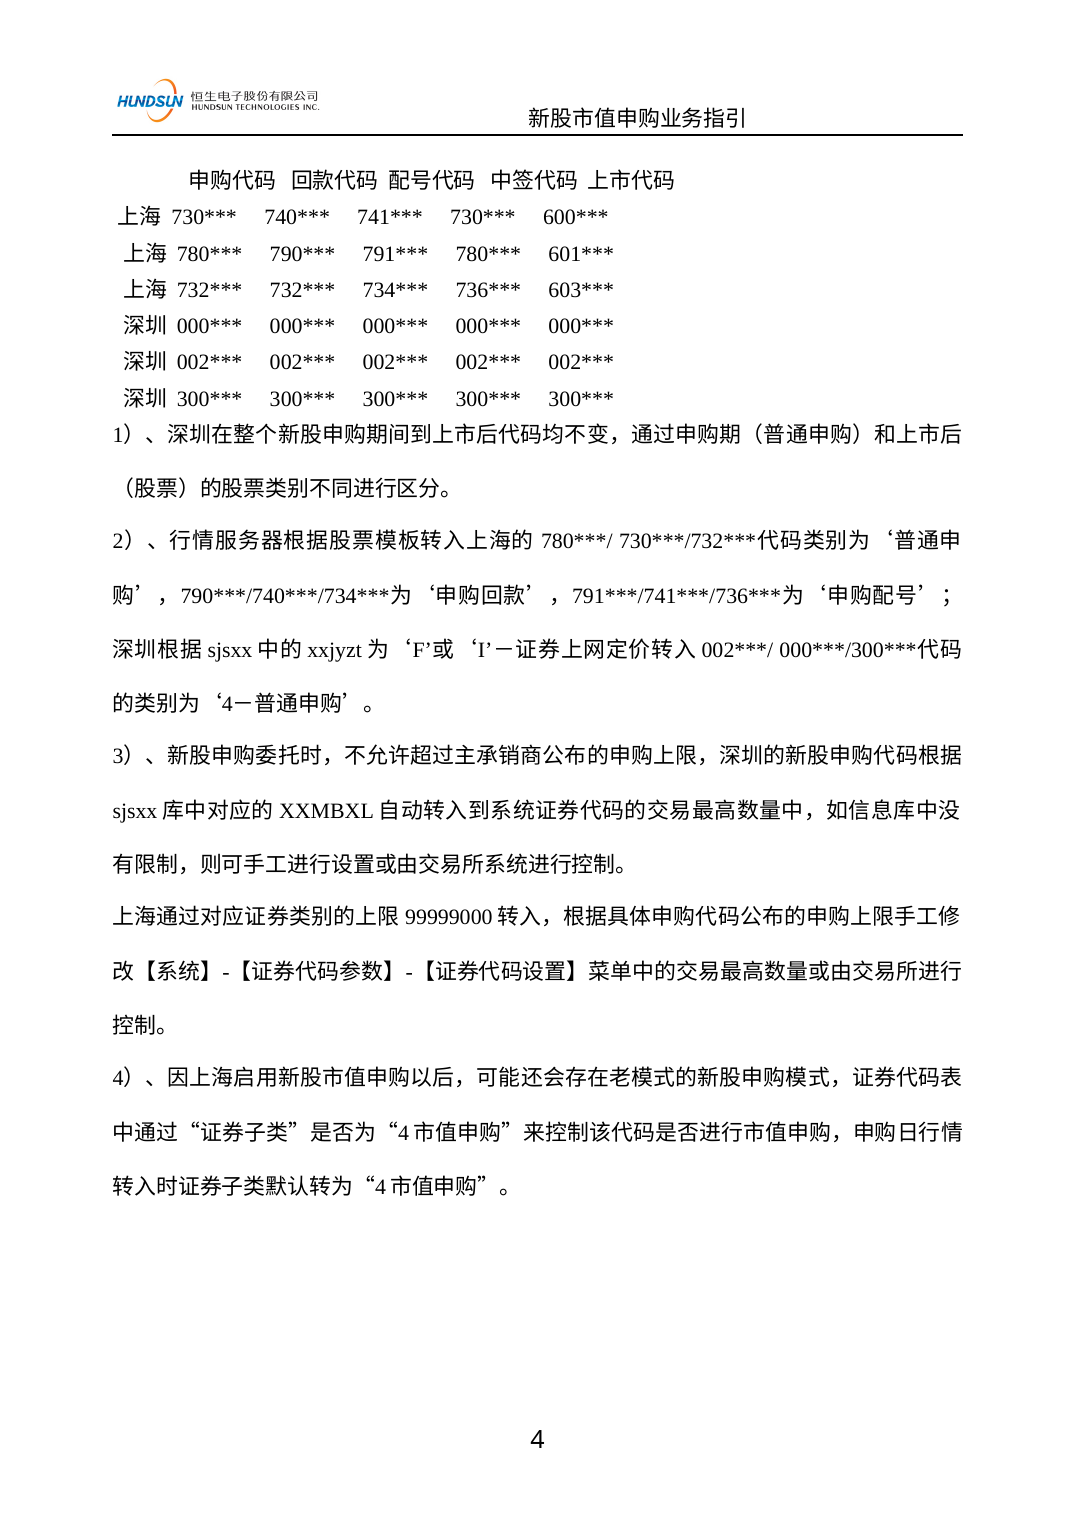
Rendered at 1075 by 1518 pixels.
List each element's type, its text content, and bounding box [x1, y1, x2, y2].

text 4）、因上海启用新股市值申购以后，可能还会存在老模式的新股申购模式，证券代码表中通过“证券子类”是否为“4市值申购”来控制该代码是否进行市值申购，申购日行情转入时证券子类默认转为“4市值申购”。 [112, 1058, 963, 1203]
text 深圳 002*** 002*** 002*** 002*** 002*** [112, 342, 963, 378]
text 3）、新股申购委托时，不允许超过主承销商公布的申购上限，深圳的新股申购代码根据sjsxx库中对应的XXMBXL自动转入到系统证券代码的交易最高数量中，如信息库中没有限制，则可手工进行设置或由交易所系统进行控制。 [112, 736, 963, 881]
text 1）、深圳在整个新股申购期间到上市后代码均不变，通过申购期（普通申购）和上市后（股票）的股票类别不同进行区分。 [112, 414, 963, 505]
text 深圳 300*** 300*** 300*** 300*** 300*** [112, 378, 963, 414]
text 2）、行情服务器根据股票模板转入上海的780***/ 730***/732***代码类别为‘普通申购’，790***/740***/734***为‘申购回款’，791***/741***/736***为‘申购配号’；深圳根据sjsxx中的xxjyzt为‘F’或‘I’－证券上网定价转入002***/ 000***/300***代码的类别为‘4－普通申购’。 [112, 521, 963, 720]
text 上海 780*** 790*** 791*** 780*** 601*** [112, 233, 963, 269]
text 上海 732*** 732*** 734*** 736*** 603*** [112, 269, 963, 306]
text 深圳 000*** 000*** 000*** 000*** 000*** [112, 306, 963, 342]
picture [112, 75, 323, 126]
text 上海 730*** 740*** 741*** 730*** 600*** [112, 197, 963, 233]
text 申购代码 回款代码 配号代码 中签代码 上市代码 [112, 161, 963, 197]
text 上海通过对应证券类别的上限99999000转入，根据具体申购代码公布的申购上限手工修改【系统】-【证券代码参数】-【证券代码设置】菜单中的交易最高数量或由交易所进行控制。 [112, 897, 963, 1042]
